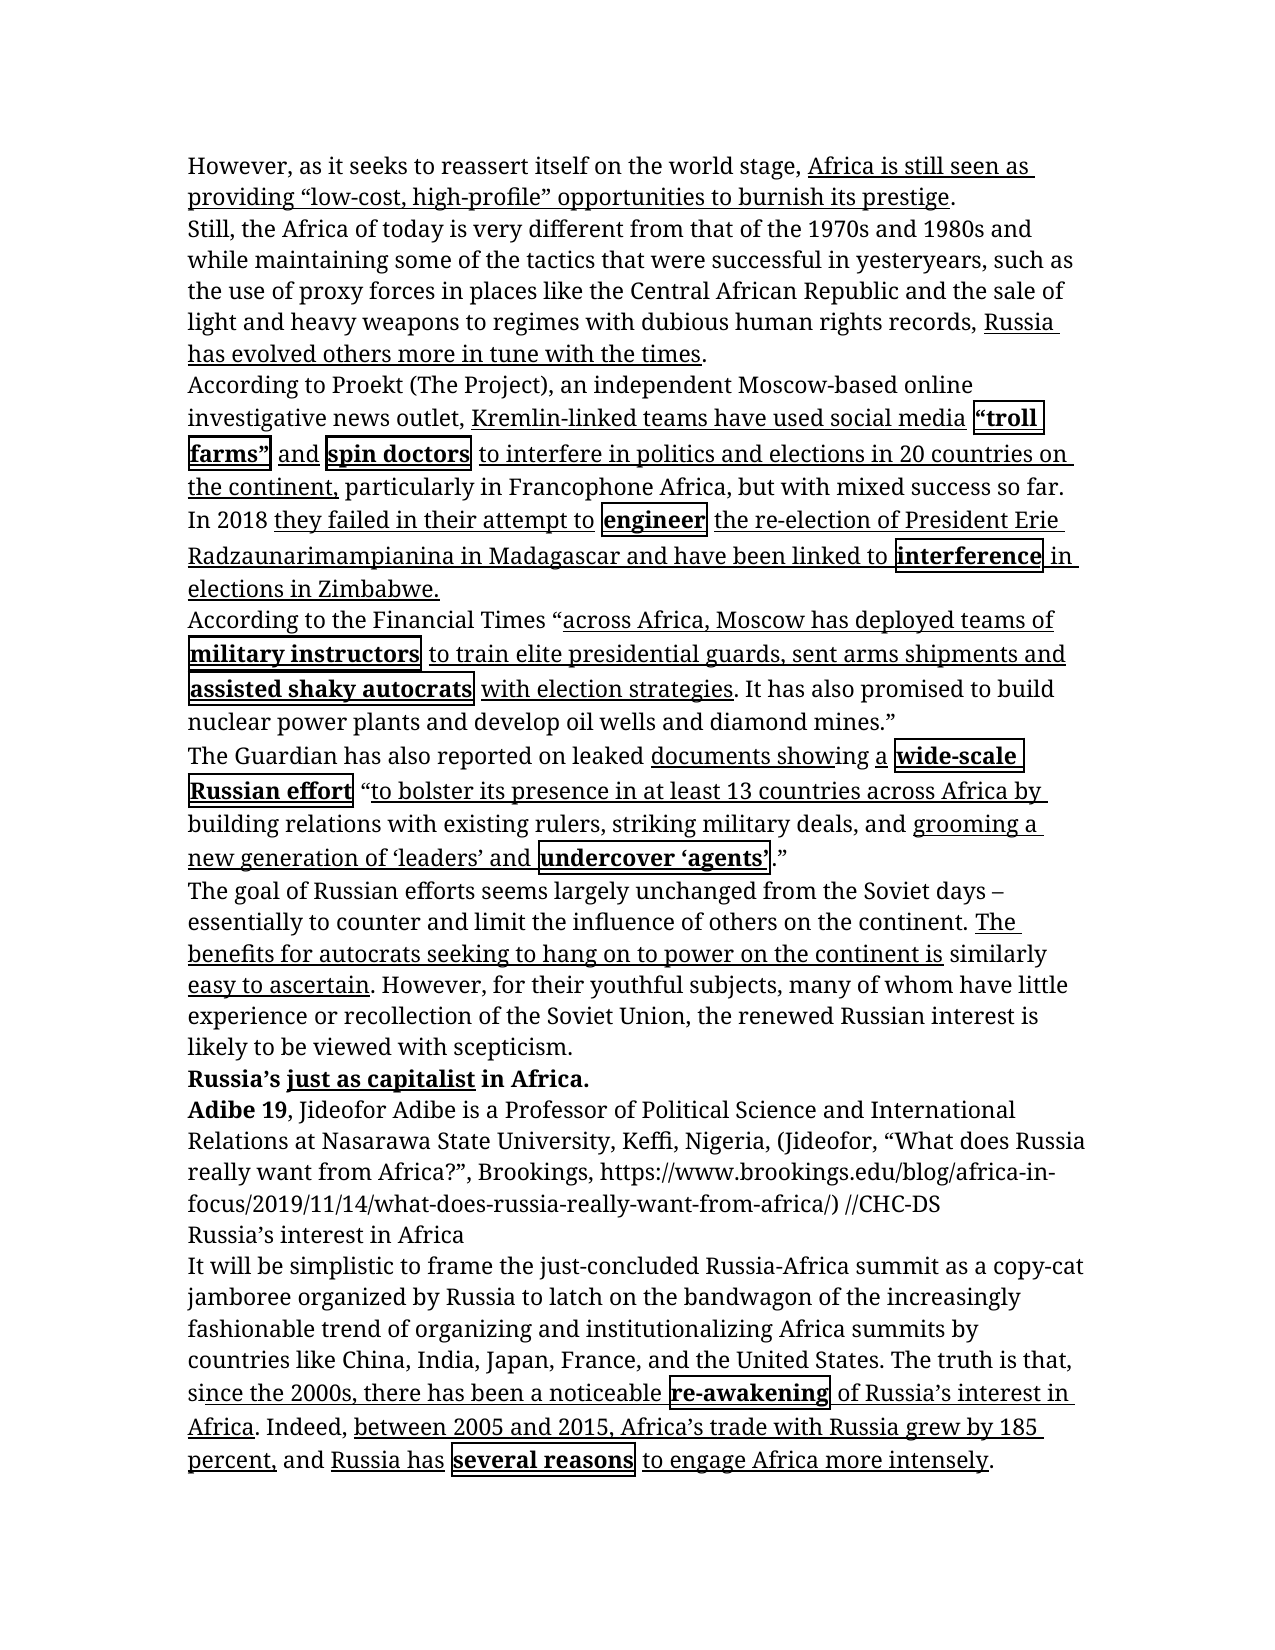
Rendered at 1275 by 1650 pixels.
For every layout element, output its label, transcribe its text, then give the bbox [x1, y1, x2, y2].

text The goal of Russian efforts seems largely unchanged from the Soviet days – essentially to counter and limit the influence of others on the continent. The benefits for autocrats seeking to hang on to power on the continent is similarly easy to ascertain. However, for their youthful subjects, many of whom have little experience or recollection of the Soviet Union, the renewed Russian interest is likely to be viewed with scepticism. [187, 875, 1087, 1062]
text However, as it seeks to reassert itself on the world stage, Africa is still seen as providing “low-cost, high-profile” opportunities to burnish its prestige. [187, 150, 1087, 212]
text The Guardian has also reported on leaked documents showing a wide-scale Russian effort “to bolster its presence in at least 13 countries across Africa by building relations with existing rulers, striking military deals, and grooming a new generation of ‘leaders’ and undercover ‘agents’.” [187, 737, 1087, 875]
text According to the Financial Times “across Africa, Moscow has deployed teams of military instructors to train elite presidential guards, sent arms shipments and assisted shaky autocrats with election strategies. It has also promised to build nuclear power plants and develop oil wells and diamond mines.” [187, 604, 1087, 737]
text According to Proekt (The Project), an independent Moscow-based online investigative news outlet, Kremlin-linked teams have used social media “troll farms” and spin doctors to interfere in politics and elections in 20 countries on the continent, particularly in Francophone Africa, but with mixed success so far. In 2018 they failed in their attempt to engineer the re-election of President Erie Radzaunarimampianina in Madagascar and have been linked to interference in elections in Zimbabwe. [187, 369, 1087, 604]
text It will be simplistic to frame the just-concluded Russia-Africa summit as a copy-cat jamboree organized by Russia to latch on the bandwagon of the increasingly fashionable trend of organizing and institutionalizing Africa summits by countries like China, India, Japan, France, and the United States. The truth is that, since the 2000s, there has been a noticeable re-awakening of Russia’s interest in Africa. Indeed, between 2005 and 2015, Africa’s trade with Russia grew by 185 percent, and Russia has several reasons to engage Africa more intensely. [187, 1250, 1087, 1477]
text Russia’s interest in Africa [187, 1219, 1087, 1250]
subtitle Russia’s just as capitalist in Africa. [187, 1062, 1087, 1094]
text Adibe 19, Jideofor Adibe is a Professor of Political Science and International Relations at Nasarawa State University, Keffi, Nigeria, (Jideofor, “What does Russia really want from Africa?”, Brookings, https://www.brookings.edu/blog/africa-in-focus/2019/11/14/what-does-russia-really-want-from-africa/) //CHC-DS [187, 1094, 1087, 1219]
text Still, the Africa of today is very different from that of the 1970s and 1980s and while maintaining some of the tactics that were successful in yesteryears, such as the use of proxy forces in places like the Central African Republic and the sale of light and heavy weapons to regimes with dubious human rights records, Russia has evolved others more in tune with the times. [187, 212, 1087, 369]
